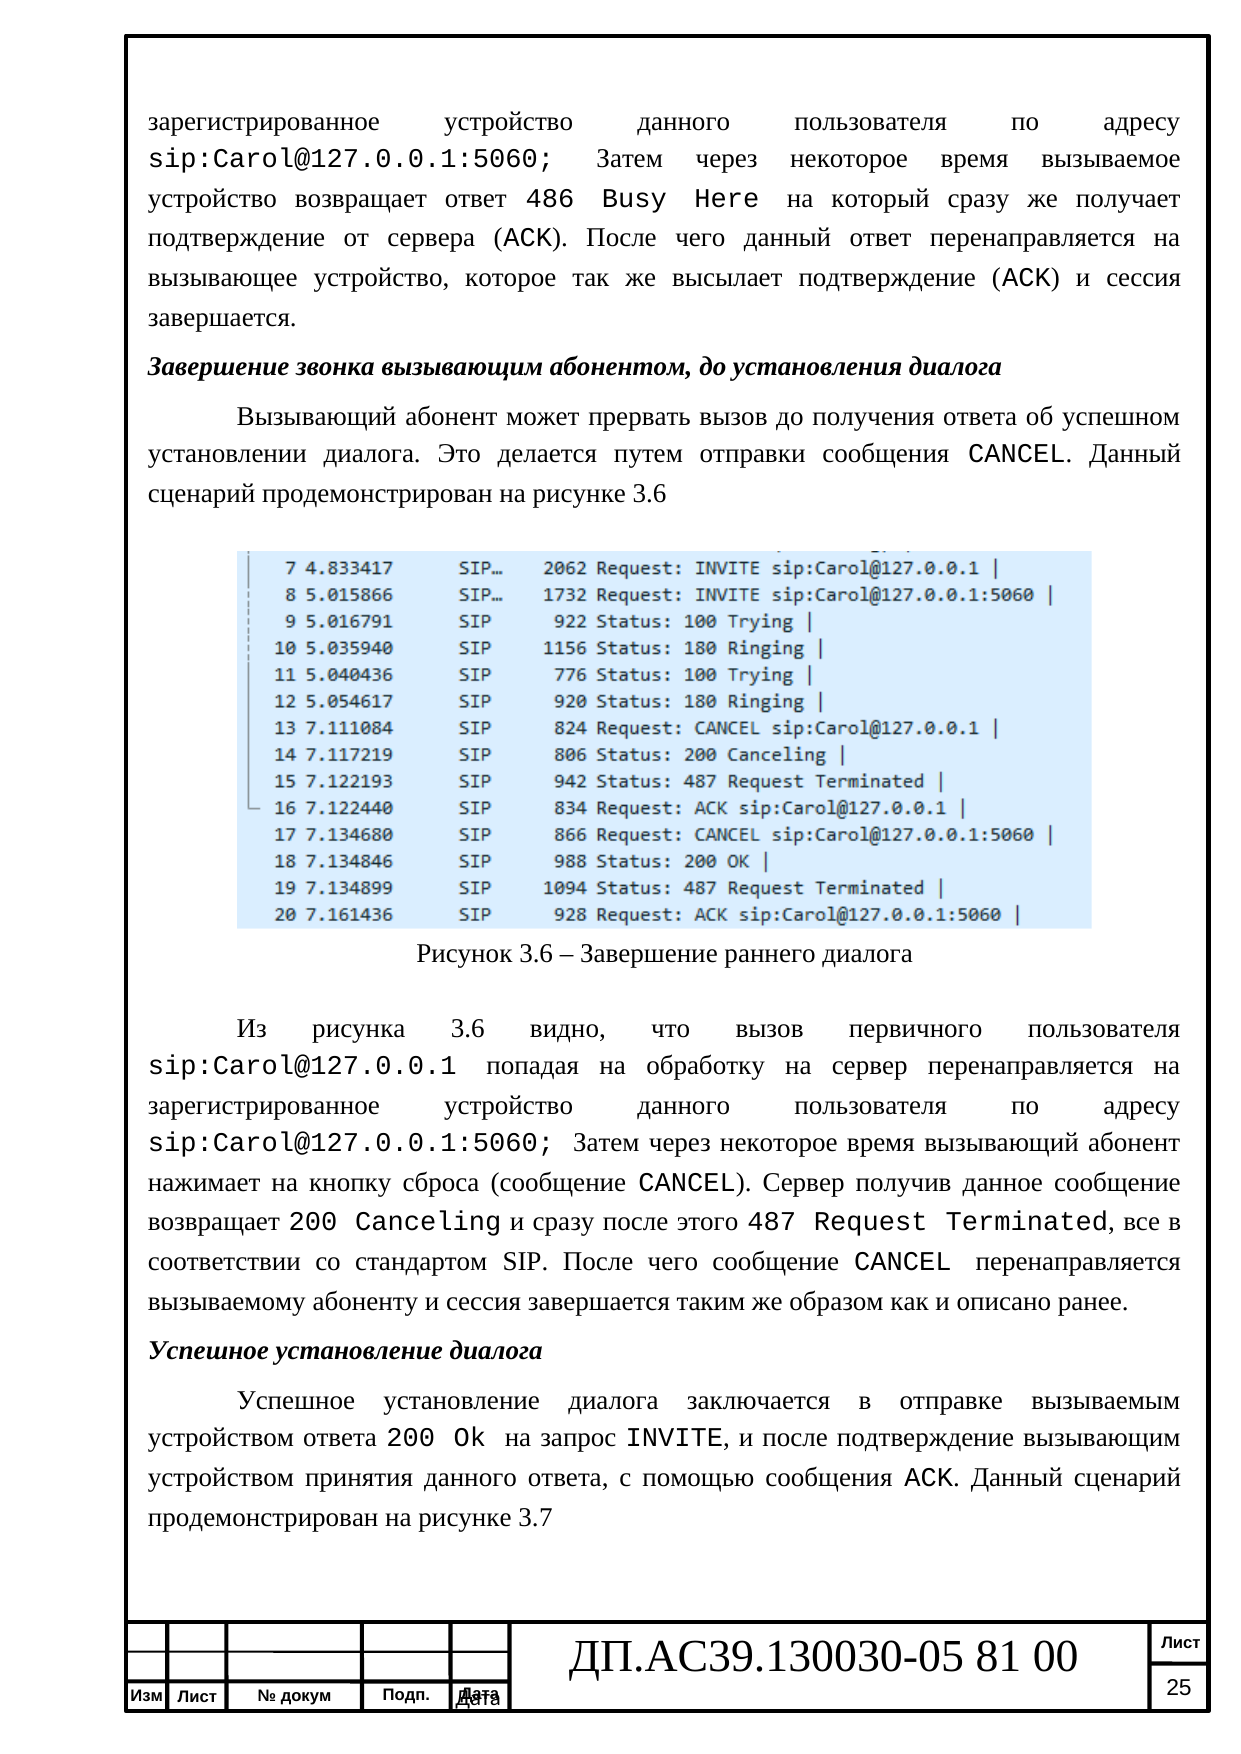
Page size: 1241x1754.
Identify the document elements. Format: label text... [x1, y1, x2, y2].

text Успешное установление диалога заключается в отправке вызываемым устройством ответа 200 Ok на запрос INVITE, и после подтверждение вызывающим устройством принятия данного ответа, с помощью сообщения ACK. Данный сценарий продемонстрирован на рисунке 3.7 [148, 1384, 1181, 1532]
picture [237, 551, 1092, 932]
text Завершение звонка вызывающим абонентом, до установления диалога [148, 350, 1181, 382]
text Успешное установление диалога [148, 1334, 1181, 1366]
text Из рисунка 3.6 видно, что вызов первичного пользователя sip:Carol@127.0.0.1 попадая на обработку на сервер перенаправляется на зарегистрированное устройство данного пользователя по адресу sip:Carol@127.0.0.1:5060; Затем через некоторое время вызывающий абонент нажимает на кнопку сброса (сообщение CANCEL). Сервер получив данное сообщение возвращает 200 Canceling и сразу после этого 487 Request Terminated, все в соответствии со стандартом SIP. После чего сообщение CANCEL перенаправляется вызываемому абоненту и сессия завершается таким же образом как и описано ранее. [148, 1012, 1181, 1316]
text Вызывающий абонент может прервать вызов до получения ответа об успешном установлении диалога. Это делается путем отправки сообщения CANCEL. Данный сценарий продемонстрирован на рисунке 3.6 [148, 400, 1181, 508]
text Рисунок 3.6 – Завершение раннего диалога [148, 937, 1181, 969]
